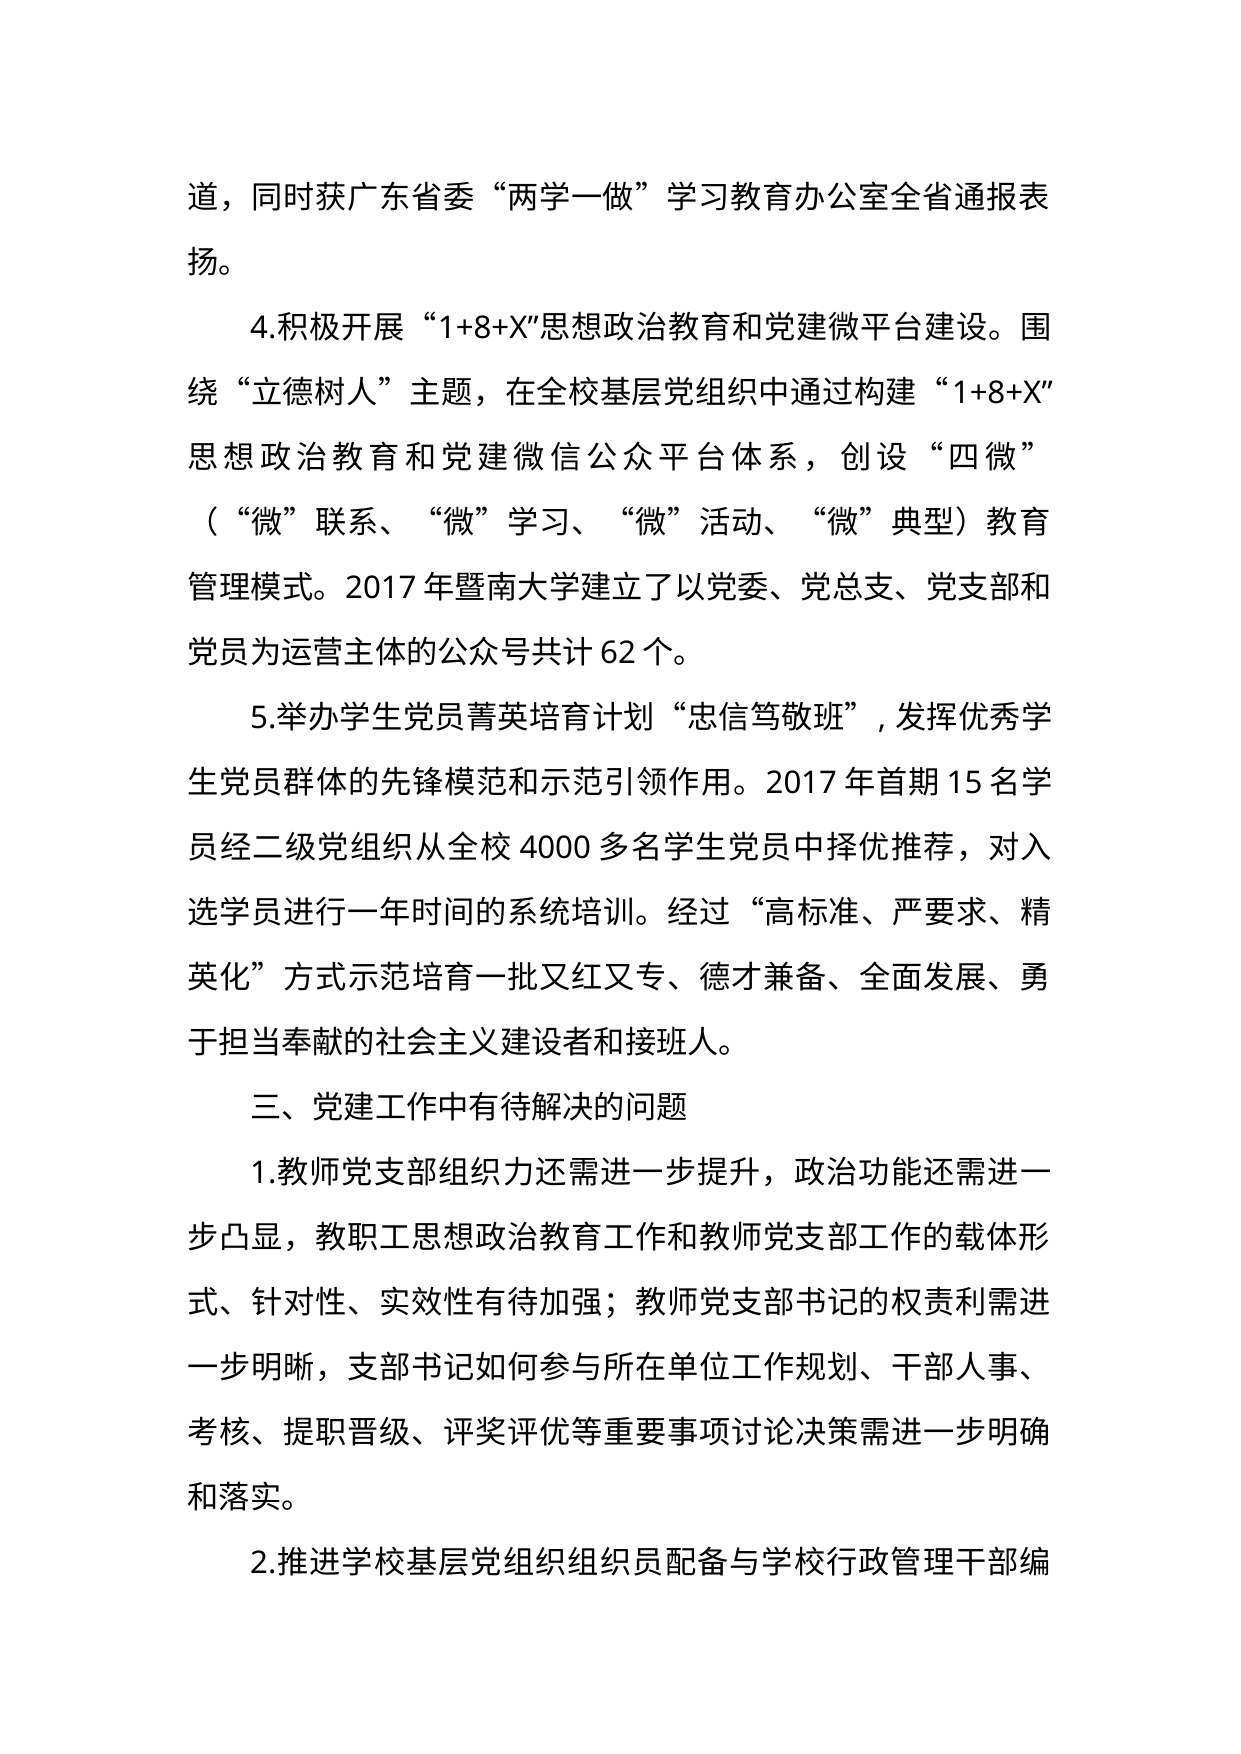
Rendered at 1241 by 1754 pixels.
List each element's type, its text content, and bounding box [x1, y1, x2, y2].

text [187, 1527, 1053, 1592]
text 4.积极开展“1+8+X”思想政治教育和党建微平台建设。围绕“立德树人”主题，在全校基层党组织中通过构建“1+8+X”思想政治教育和党建微信公众平台体系，创设“四微”（“微”联系、“微”学习、“微”活动、“微”典型）教育管理模式。2017年暨南大学建立了以党委、党总支、党支部和党员为运营主体的公众号共计62个。 [187, 292, 1053, 682]
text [187, 162, 1053, 292]
text 1.教师党支部组织力还需进一步提升，政治功能还需进一步凸显，教职工思想政治教育工作和教师党支部工作的载体形式、针对性、实效性有待加强；教师党支部书记的权责利需进一步明晰，支部书记如何参与所在单位工作规划、干部人事、考核、提职晋级、评奖评优等重要事项讨论决策需进一步明确和落实。 [187, 1137, 1053, 1527]
text 三、党建工作中有待解决的问题 [187, 1072, 1053, 1137]
text 5.举办学生党员菁英培育计划“忠信笃敬班”, 发挥优秀学生党员群体的先锋模范和示范引领作用。2017年首期15名学员经二级党组织从全校4000多名学生党员中择优推荐，对入选学员进行一年时间的系统培训。经过“高标准、严要求、精英化”方式示范培育一批又红又专、德才兼备、全面发展、勇于担当奉献的社会主义建设者和接班人。 [187, 682, 1053, 1072]
